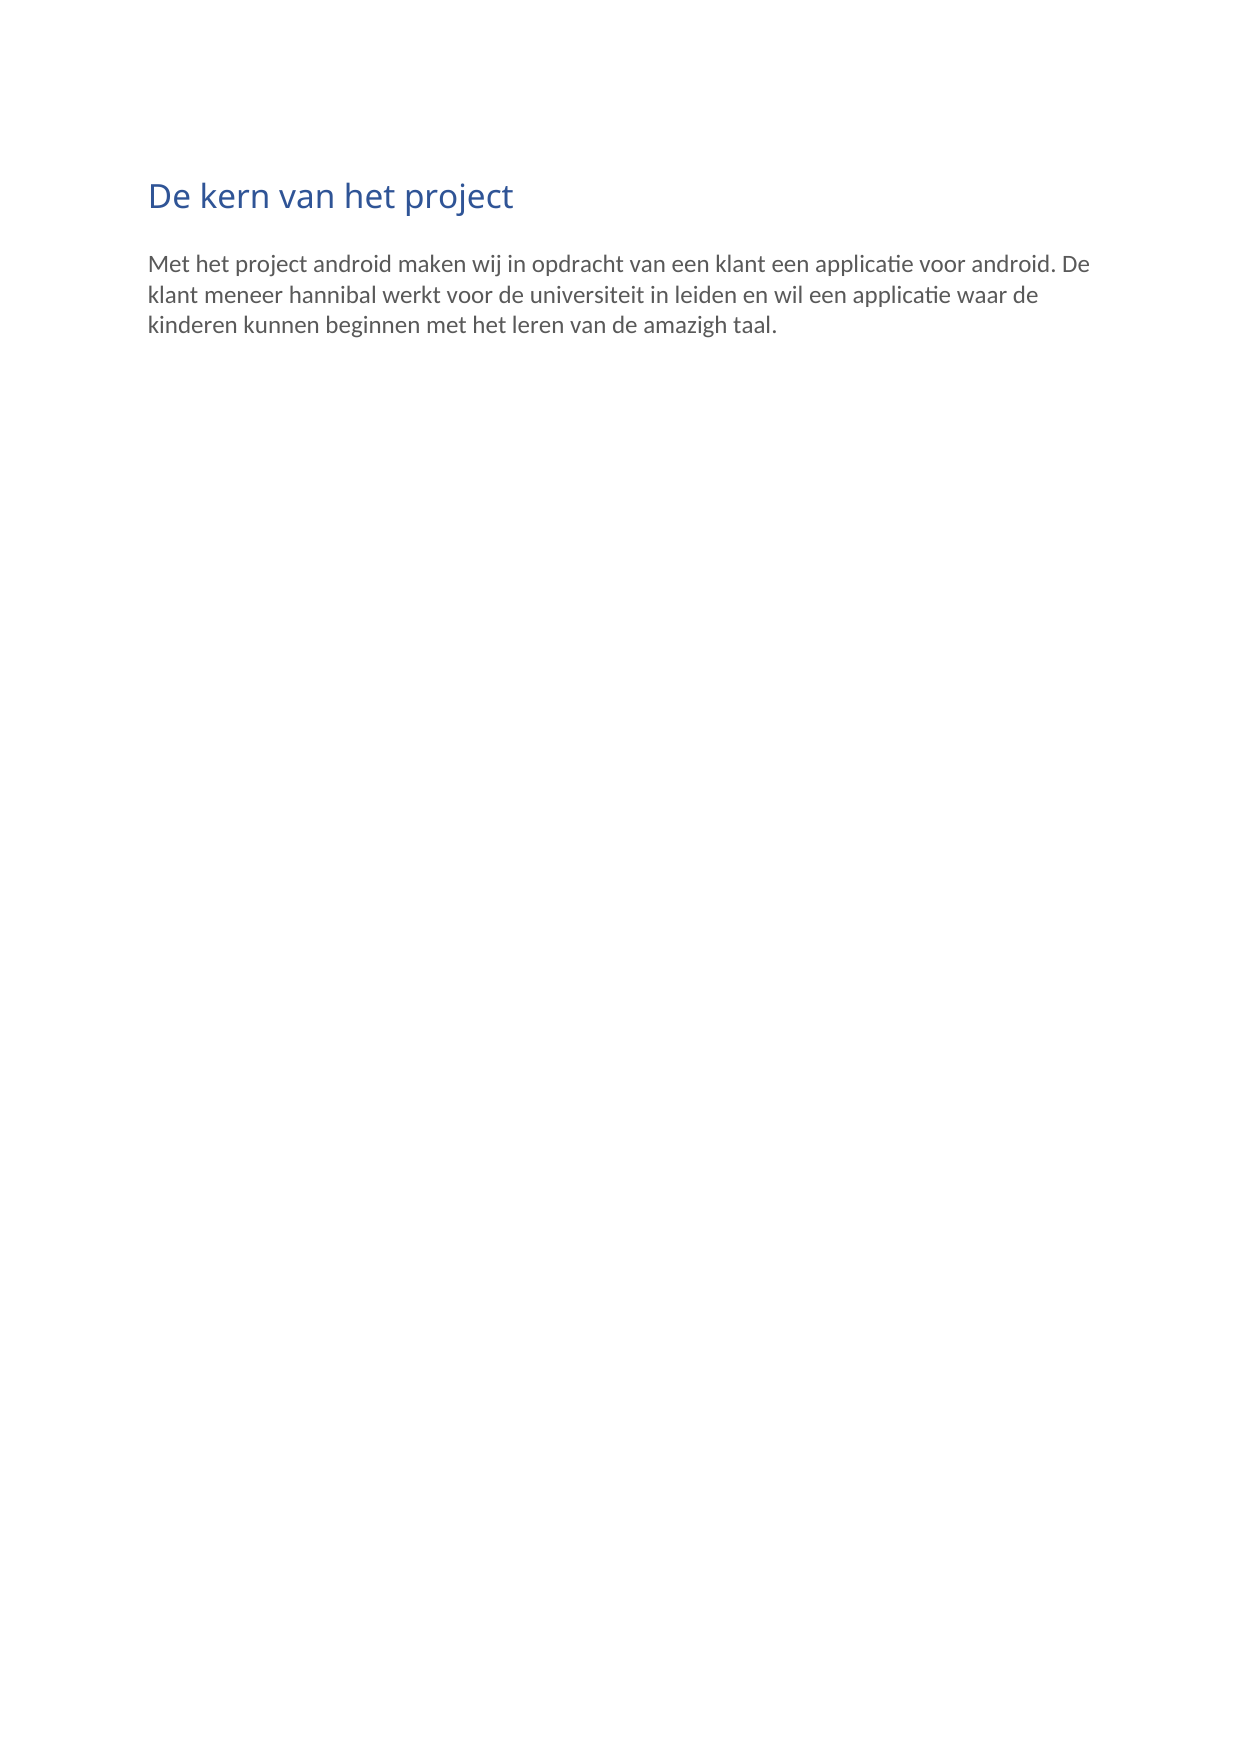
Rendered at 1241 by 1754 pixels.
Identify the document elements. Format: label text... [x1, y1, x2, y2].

text Met het project android maken wij in opdracht van een klant een applicatie voor android. De klant meneer hannibal werkt voor de universiteit in leiden en wil een applicatie waar de kinderen kunnen beginnen met het leren van de amazigh taal. [148, 248, 1093, 340]
subtitle De kern van het project [148, 173, 1093, 218]
